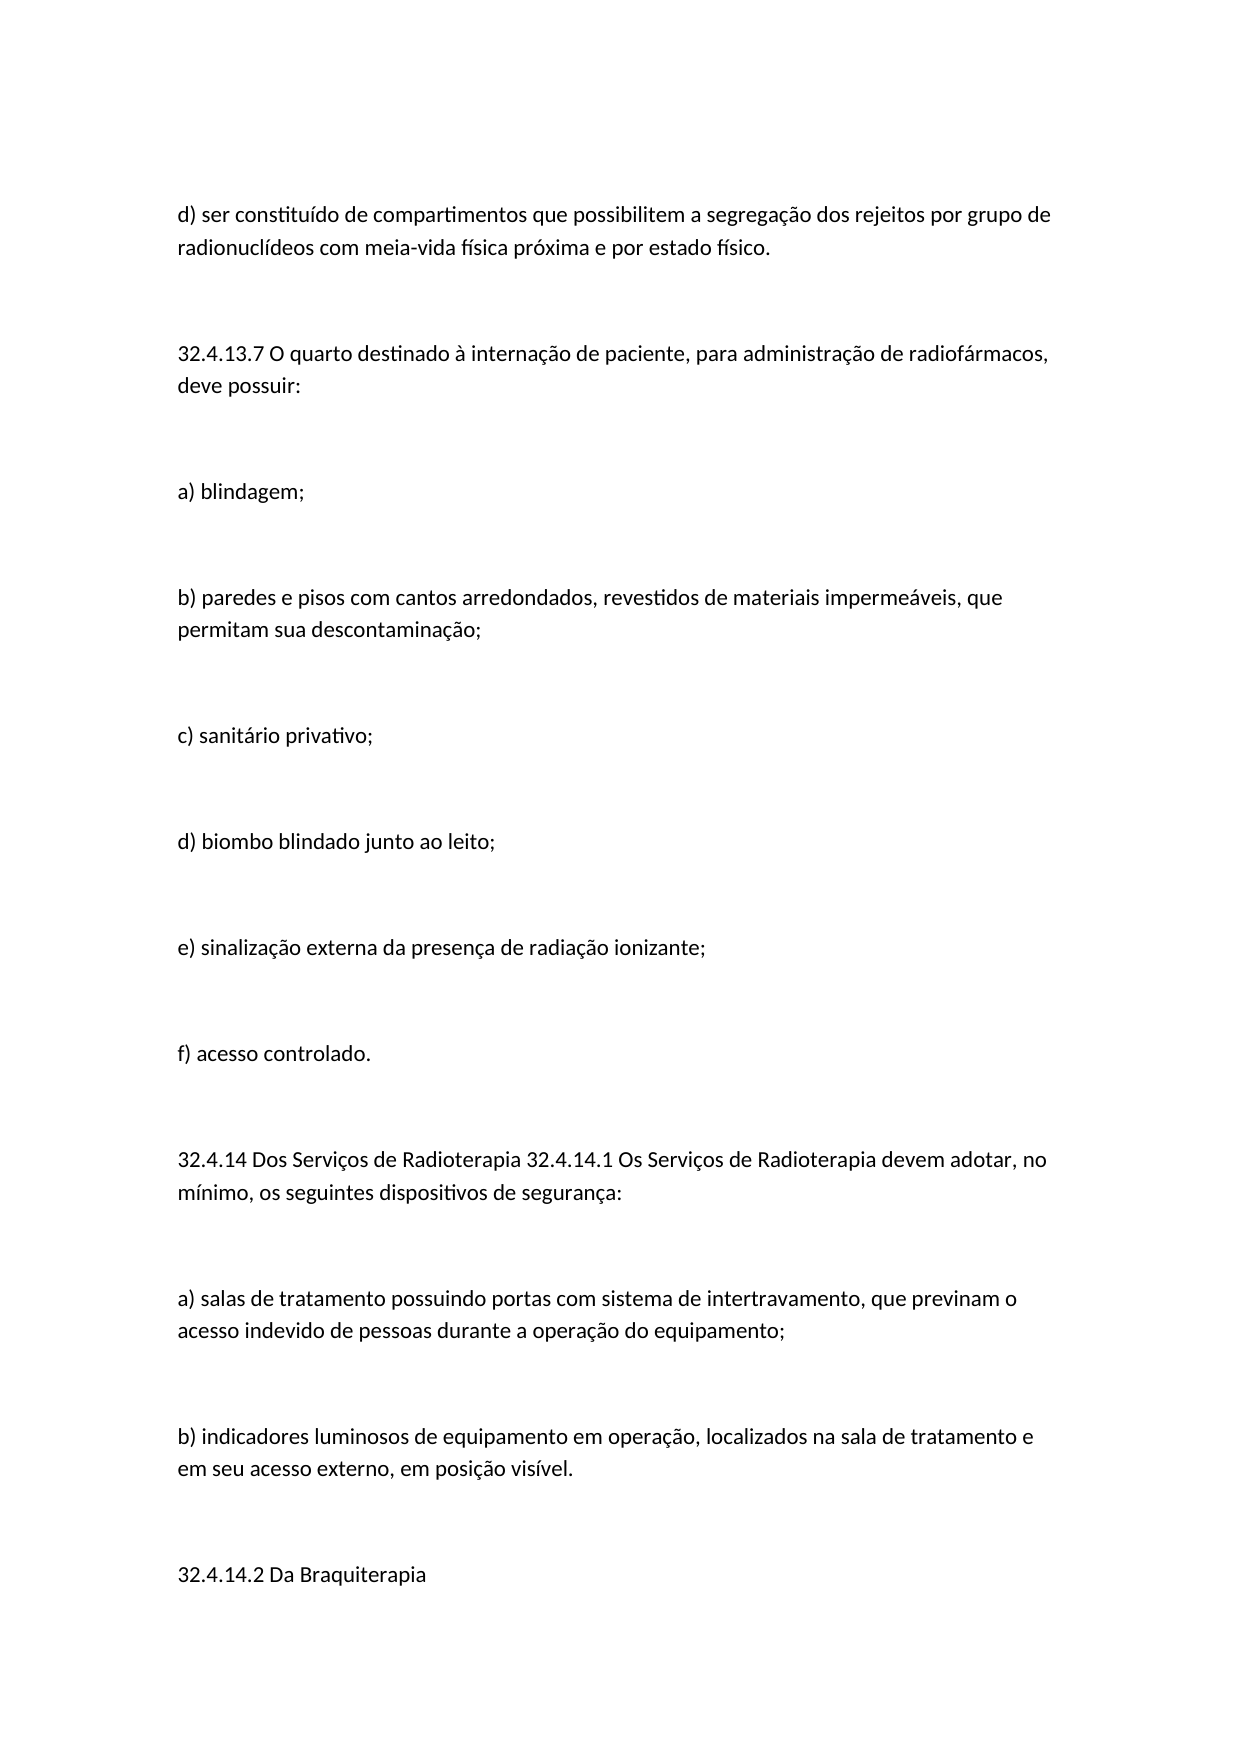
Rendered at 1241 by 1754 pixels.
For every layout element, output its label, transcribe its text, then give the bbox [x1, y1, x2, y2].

text 32.4.14 Dos Serviços de Radioterapia 32.4.14.1 Os Serviços de Radioterapia devem adotar, no mínimo, os seguintes dispositivos de segurança: [177, 1146, 1063, 1206]
text f) acesso controlado. [177, 1039, 1063, 1067]
text b) indicadores luminosos de equipamento em operação, localizados na sala de tratamento e em seu acesso externo, em posição visível. [177, 1422, 1063, 1482]
text b) paredes e pisos com cantos arredondados, revestidos de materiais impermeáveis, que permitam sua descontaminação; [177, 583, 1063, 643]
text a) blindagem; [177, 477, 1063, 505]
text 32.4.14.2 Da Braquiterapia [177, 1560, 1063, 1588]
text c) sanitário privativo; [177, 721, 1063, 749]
text d) ser constituído de compartimentos que possibilitem a segregação dos rejeitos por grupo de radionuclídeos com meia-vida física próxima e por estado físico. [177, 201, 1063, 261]
text 32.4.13.7 O quarto destinado à internação de paciente, para administração de radiofármacos, deve possuir: [177, 339, 1063, 399]
text a) salas de tratamento possuindo portas com sistema de intertravamento, que previnam o acesso indevido de pessoas durante a operação do equipamento; [177, 1284, 1063, 1344]
text e) sinalização externa da presença de radiação ionizante; [177, 933, 1063, 961]
text d) biombo blindado junto ao leito; [177, 827, 1063, 855]
